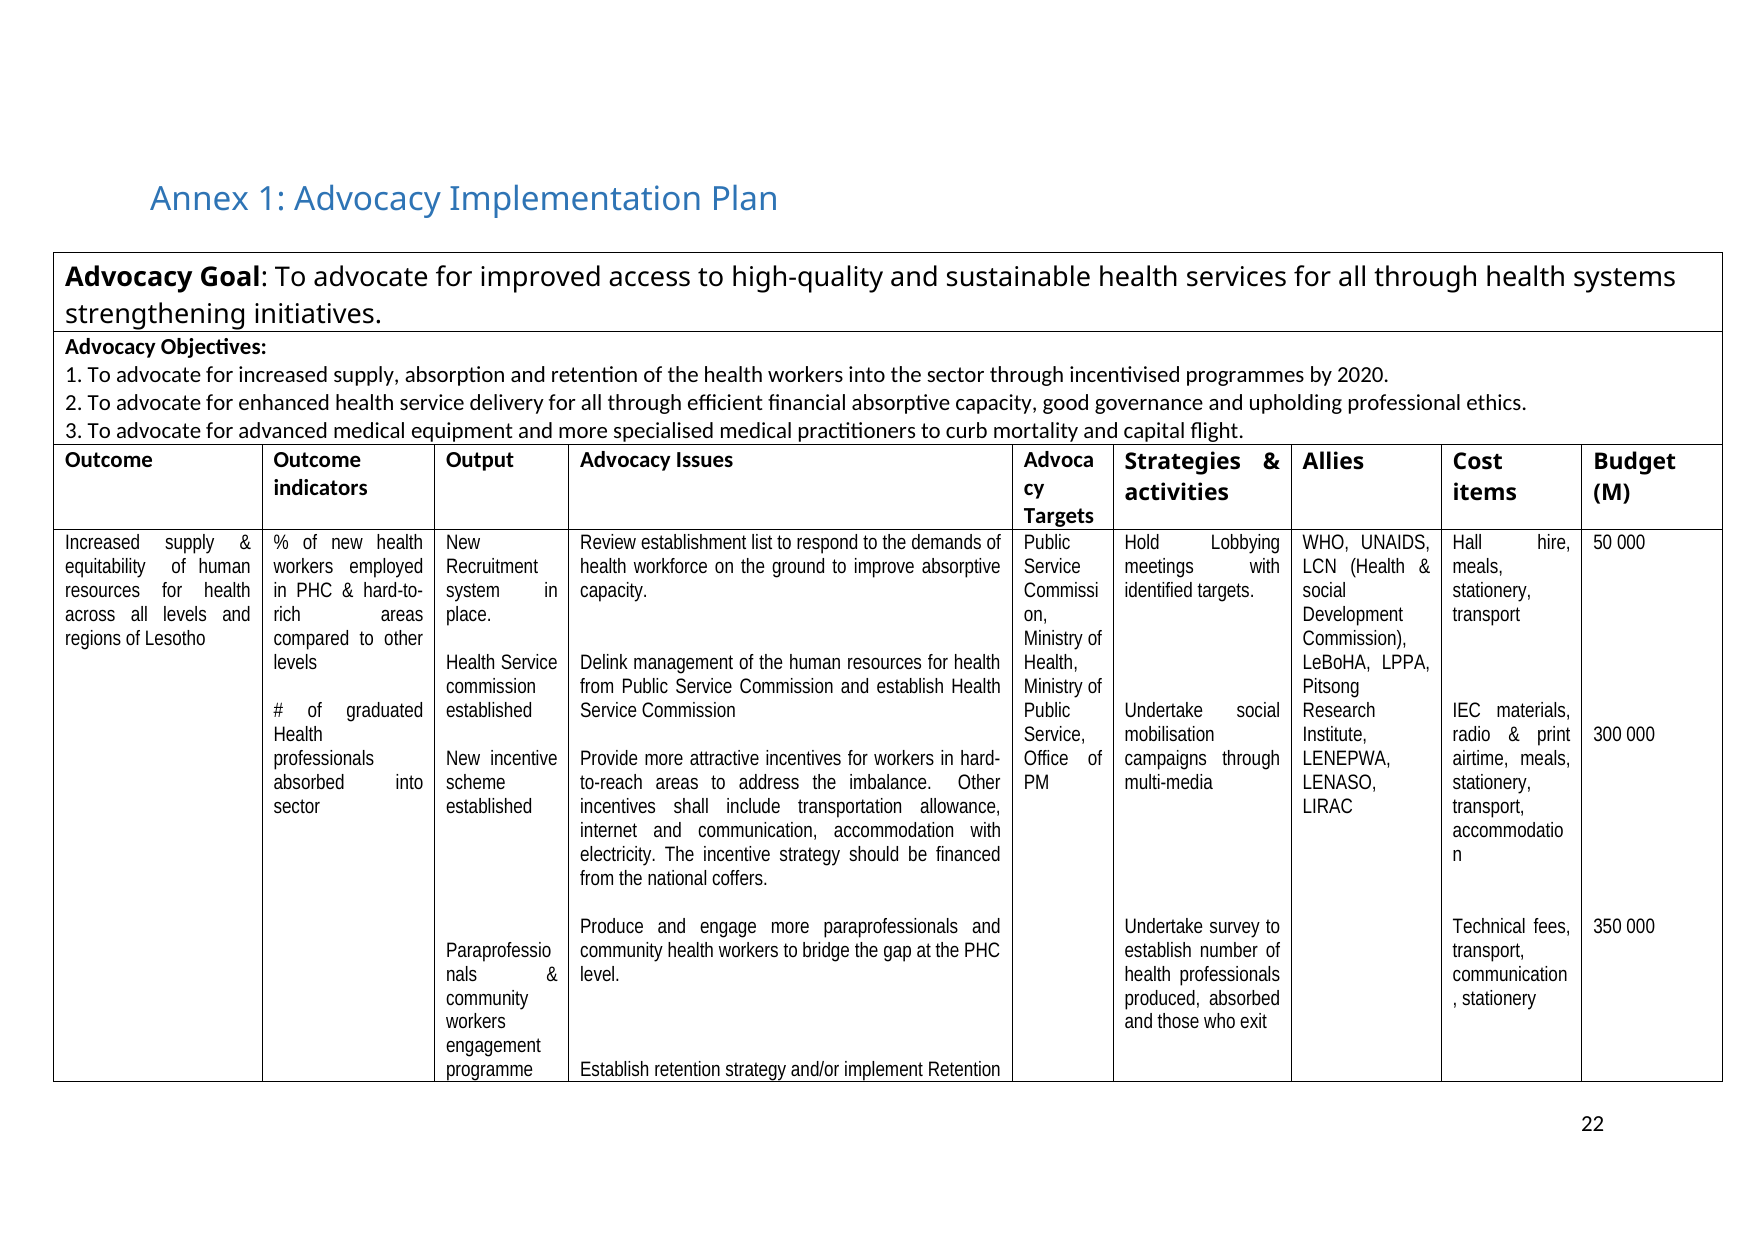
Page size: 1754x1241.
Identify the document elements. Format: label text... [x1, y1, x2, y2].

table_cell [1292, 530, 1441, 1081]
table_cell Allies [1292, 445, 1441, 529]
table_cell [1442, 530, 1581, 1081]
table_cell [1013, 530, 1113, 1081]
table_cell Advocacy Issues [569, 445, 1012, 529]
table_header Advocacy Goal: To advocate for improved access to high-quality and sustainable health services for all through health systems strengthening initiatives. [54, 253, 1722, 331]
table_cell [569, 530, 1012, 1081]
table_cell Strategies & activities [1114, 445, 1291, 529]
table_cell Budget (M) [1582, 445, 1722, 529]
subtitle Annex 1: Advocacy Implementation Plan [150, 175, 1604, 220]
table_cell Outcome [54, 445, 262, 529]
table_cell Outcome indicators [263, 445, 434, 529]
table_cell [263, 530, 434, 1081]
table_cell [435, 530, 568, 1081]
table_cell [54, 530, 262, 1081]
table_cell Output [435, 445, 568, 529]
table_cell Cost items [1442, 445, 1581, 529]
table_cell Advocacy Targets [1013, 445, 1113, 529]
table_cell Advocacy Objectives: 1. To advocate for increased supply, absorption and retention of the health workers into the sector through incentivised programmes by 2020. 2. To advocate for enhanced health service delivery for all through efficient financial absorptive capacity, good governance and upholding professional ethics. 3. To advocate for advanced medical equipment and more specialised medical practitioners to curb mortality and capital flight. [54, 332, 1722, 444]
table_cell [1114, 530, 1291, 1081]
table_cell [1582, 530, 1722, 1081]
